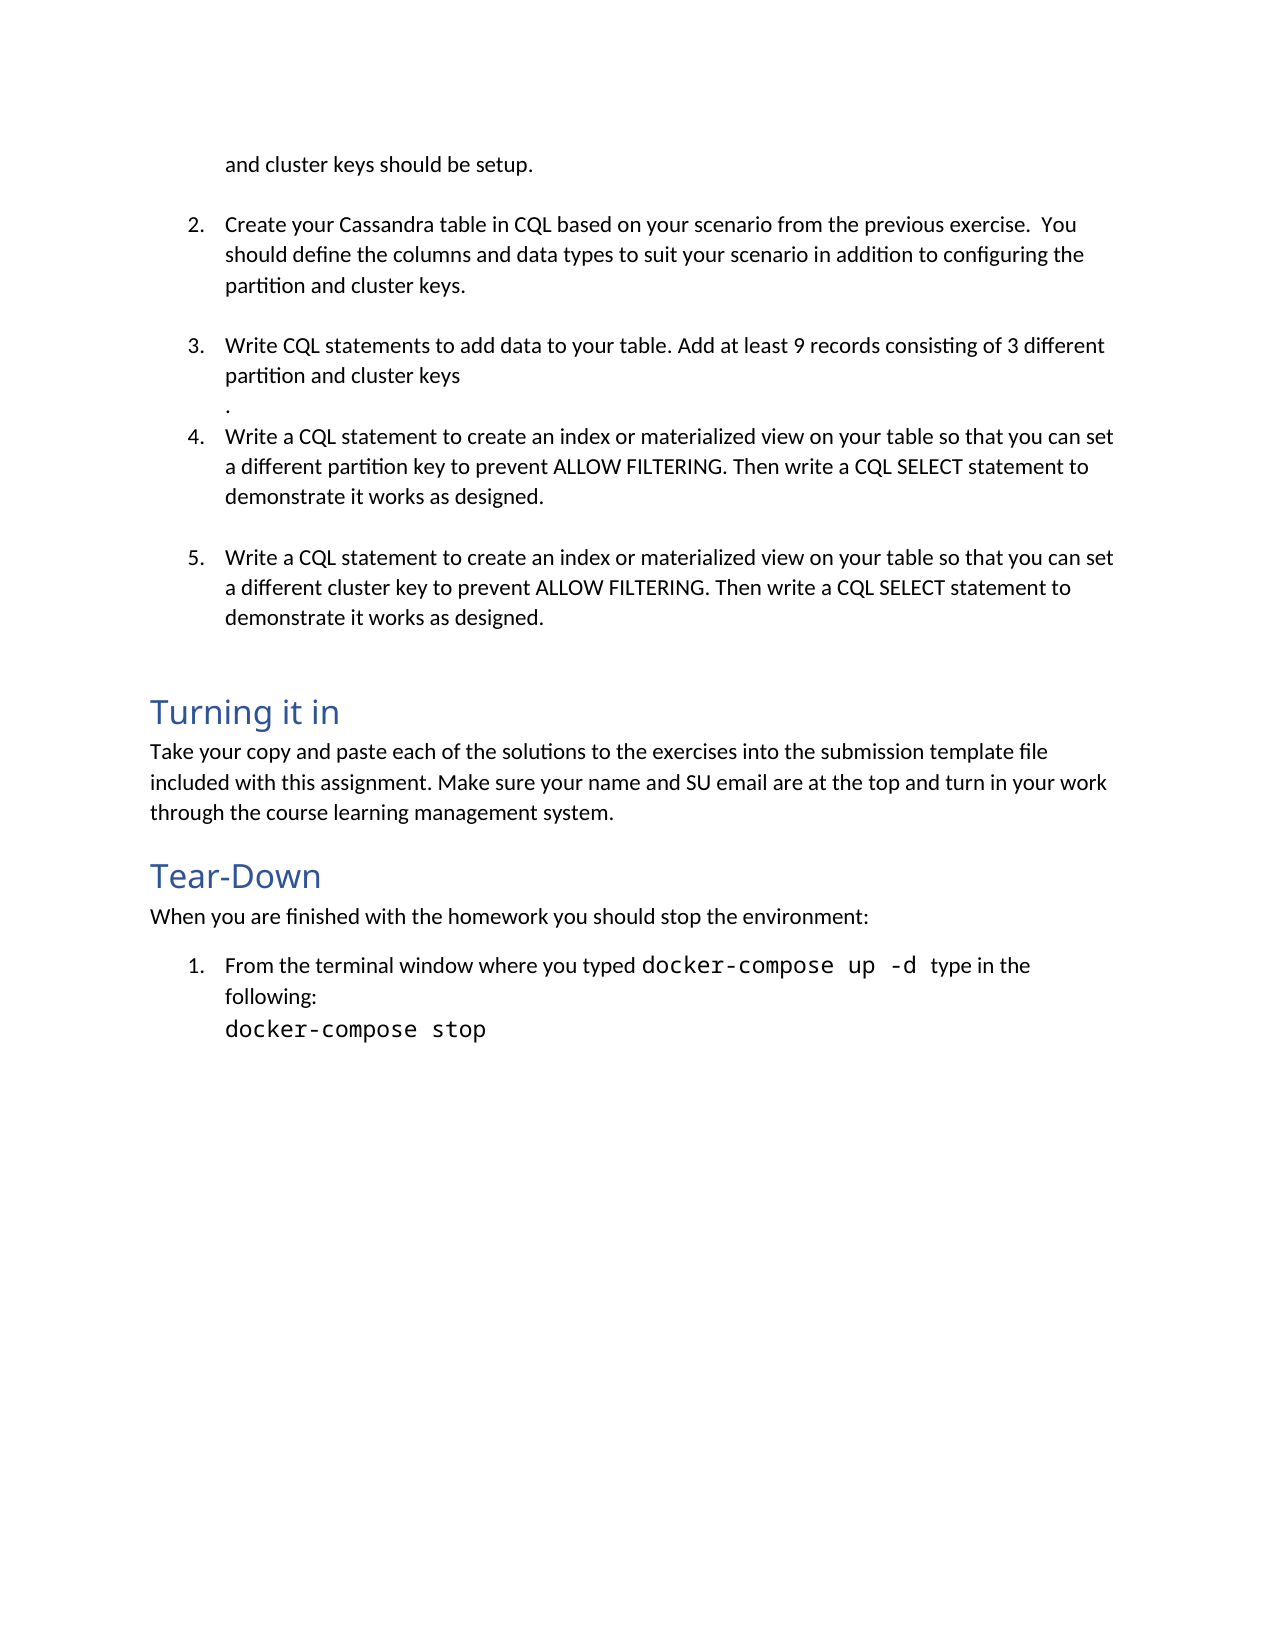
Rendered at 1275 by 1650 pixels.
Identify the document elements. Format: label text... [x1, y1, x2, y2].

subtitle Tear-Down [150, 853, 1125, 898]
list From the terminal window where you typed docker-compose up -d type in the following: docker-compose stop [187, 949, 1125, 1044]
text When you are finished with the homework you should stop the environment: [150, 902, 1125, 930]
list Create your Cassandra table in CQL based on your scenario from the previous exercise. You should define the columns and data types to suit your scenario in addition to configuring the partition and cluster keys. [187, 210, 1125, 329]
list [187, 150, 1125, 208]
list Write a CQL statement to create an index or materialized view on your table so that you can set a different cluster key to prevent ALLOW FILTERING. Then write a CQL SELECT statement to demonstrate it works as designed. [187, 543, 1125, 631]
subtitle Turning it in [150, 688, 1125, 734]
text Take your copy and paste each of the solutions to the exercises into the submission template file included with this assignment. Make sure your name and SU email are at the top and turn in your work through the course learning management system. [150, 737, 1125, 826]
list Write a CQL statement to create an index or materialized view on your table so that you can set a different partition key to prevent ALLOW FILTERING. Then write a CQL SELECT statement to demonstrate it works as designed. [187, 422, 1125, 541]
list Write CQL statements to add data to your table. Add at least 9 records consisting of 3 different partition and cluster keys . [187, 331, 1125, 420]
